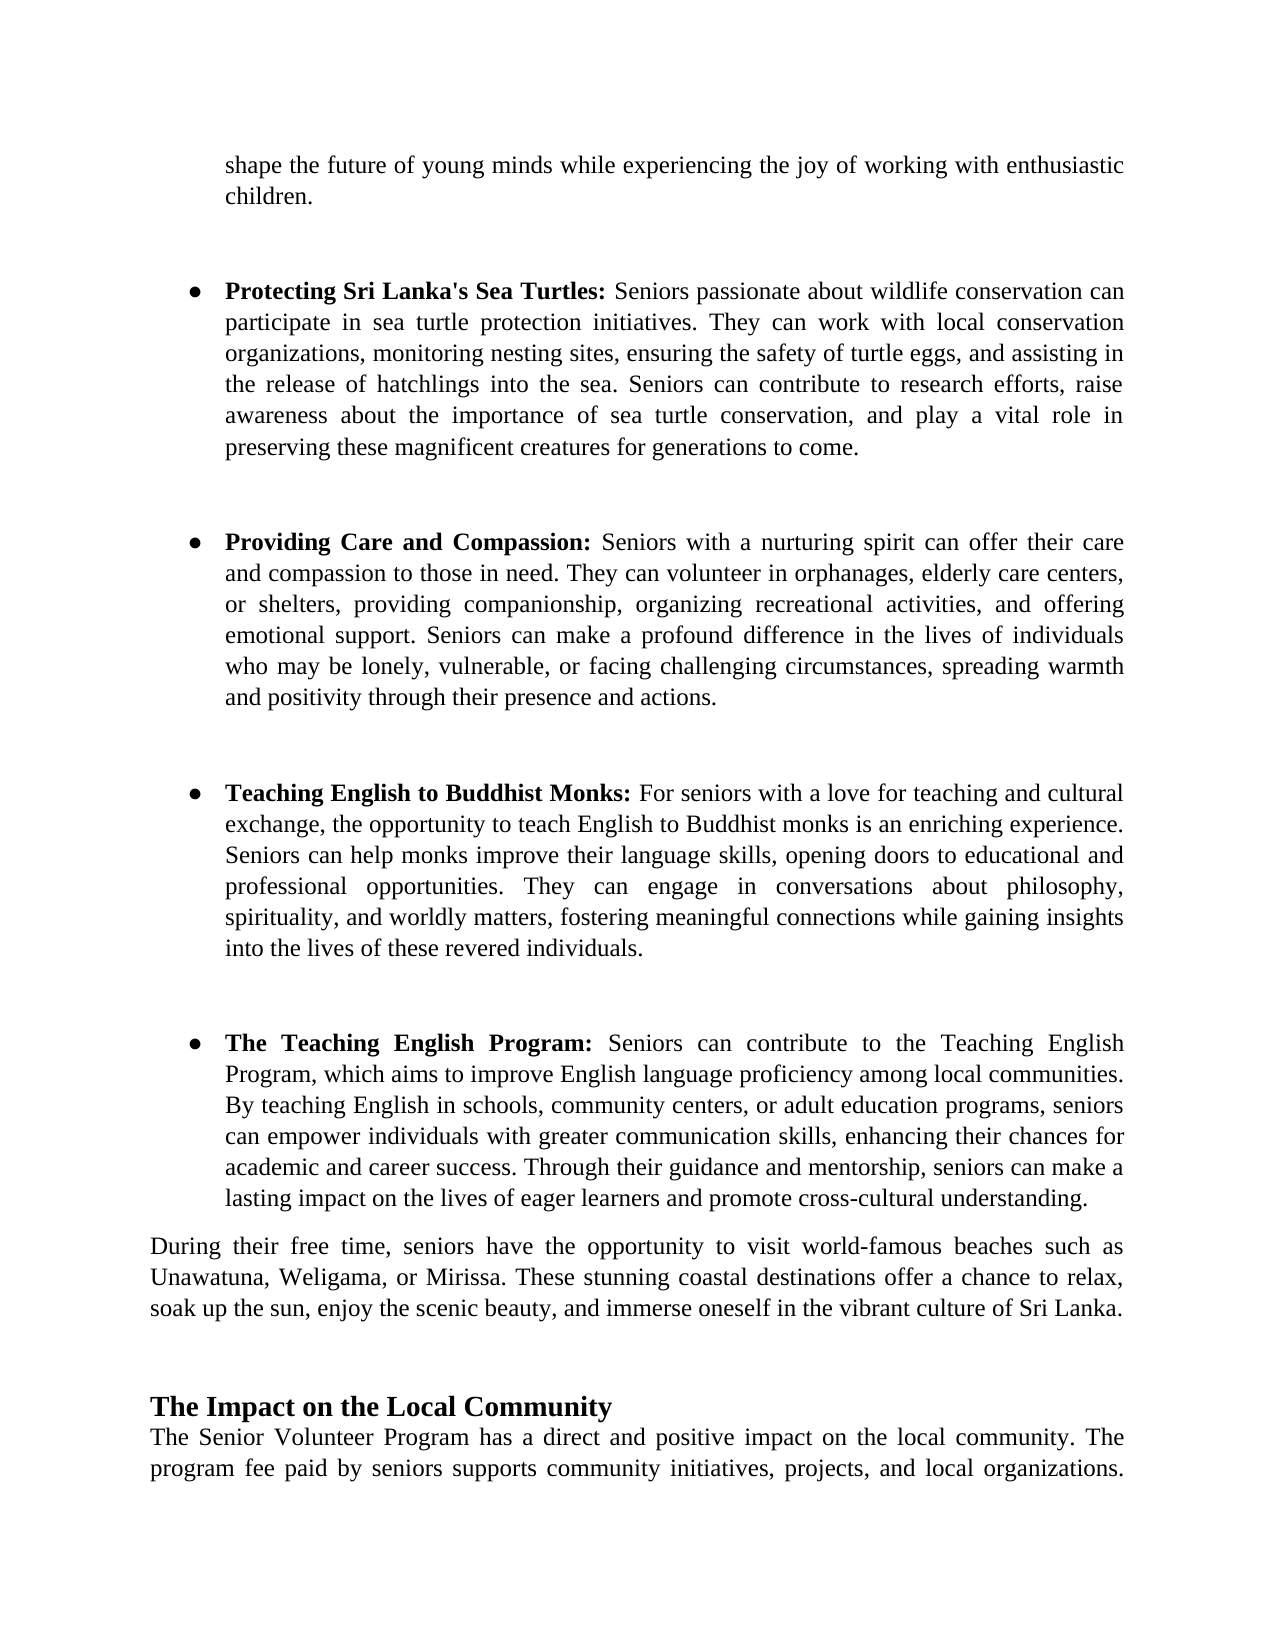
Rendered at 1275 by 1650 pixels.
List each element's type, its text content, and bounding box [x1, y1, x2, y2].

list Providing Care and Compassion: Seniors with a nurturing spirit can offer their care and compassion to those in need. They can volunteer in orphanages, elderly care centers, or shelters, providing companionship, organizing recreational activities, and offering emotional support. Seniors can make a profound difference in the lives of individuals who may be lonely, vulnerable, or facing challenging circumstances, spreading warmth and positivity through their presence and actions. [187, 527, 1125, 711]
list Protecting Sri Lanka's Sea Turtles: Seniors passionate about wildlife conservation can participate in sea turtle protection initiatives. They can work with local conservation organizations, monitoring nesting sites, ensuring the safety of turtle eggs, and assisting in the release of hatchlings into the sea. Seniors can contribute to research efforts, raise awareness about the importance of sea turtle conservation, and play a vital role in preserving these magnificent creatures for generations to come. [187, 276, 1125, 460]
list The Teaching English Program: Seniors can contribute to the Teaching English Program, which aims to improve English language proficiency among local communities. By teaching English in schools, community centers, or adult education programs, seniors can empower individuals with greater communication skills, enhancing their chances for academic and career success. Through their guidance and mentorship, seniors can make a lasting impact on the lives of eager learners and promote cross-cultural understanding. [187, 1028, 1125, 1212]
text During their free time, seniors have the opportunity to visit world-famous beaches such as Unawatuna, Weligama, or Mirissa. These stunning coastal destinations offer a chance to relax, soak up the sun, enjoy the scenic beauty, and immerse oneself in the vibrant culture of Sri Lanka. [150, 1231, 1125, 1322]
list Teaching English to Buddhist Monks: For seniors with a love for teaching and cultural exchange, the opportunity to teach English to Buddhist monks is an enriching experience. Seniors can help monks improve their language skills, opening doors to educational and professional opportunities. They can engage in conversations about philosophy, spirituality, and worldly matters, fostering meaningful connections while gaining insights into the lives of these revered individuals. [187, 778, 1125, 962]
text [150, 1422, 1125, 1482]
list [187, 150, 1125, 210]
subtitle The Impact on the Local Community [150, 1389, 1125, 1422]
